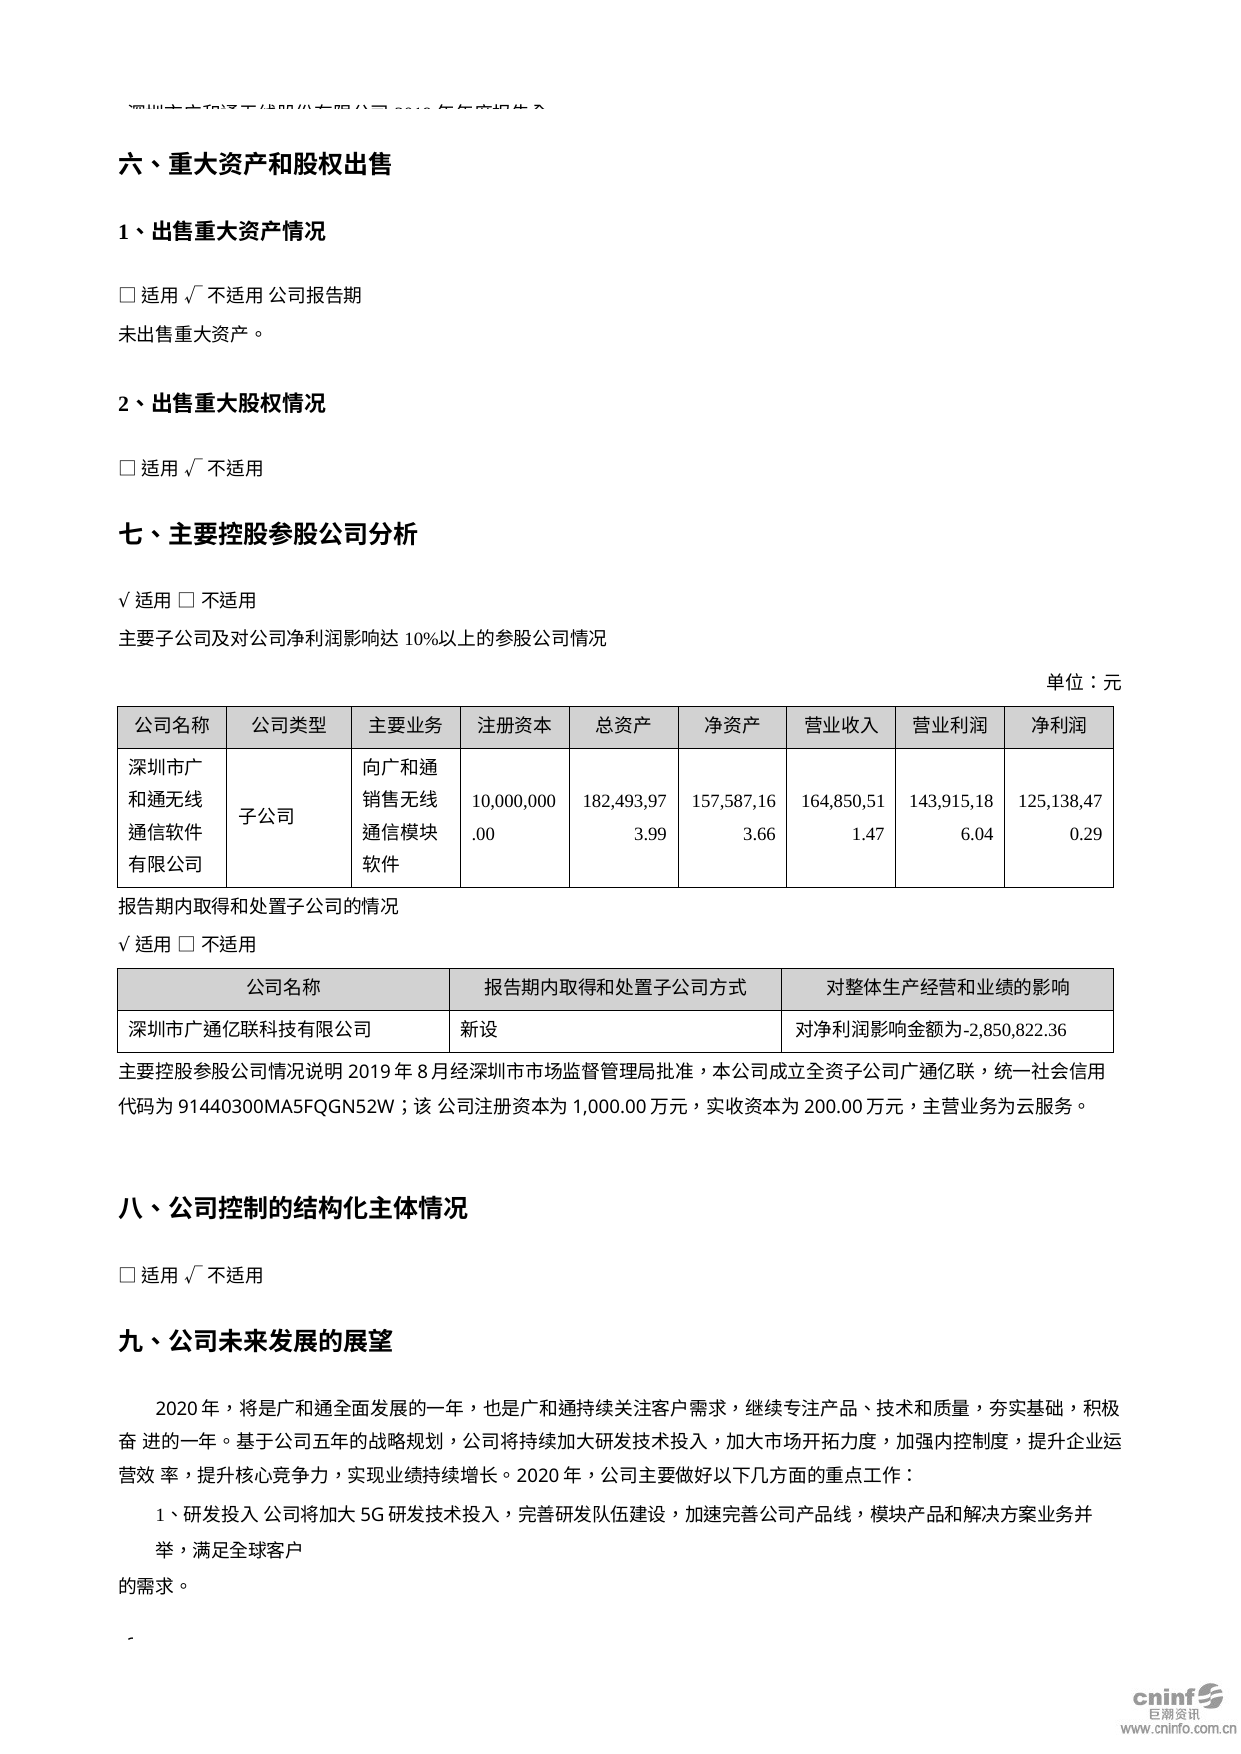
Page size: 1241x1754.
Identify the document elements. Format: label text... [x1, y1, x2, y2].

subtitle 2、出售重大股权情况 [118, 388, 1240, 418]
text □ 适用 √ 不适用 公司报告期未出售重大资产。 [118, 283, 364, 347]
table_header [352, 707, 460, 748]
picture [1115, 1680, 1240, 1737]
text √ 适用 □ 不适用 [118, 931, 1240, 957]
subtitle 九、公司未来发展的展望 [118, 1324, 1240, 1358]
subtitle 六、重大资产和股权出售 [118, 147, 1240, 181]
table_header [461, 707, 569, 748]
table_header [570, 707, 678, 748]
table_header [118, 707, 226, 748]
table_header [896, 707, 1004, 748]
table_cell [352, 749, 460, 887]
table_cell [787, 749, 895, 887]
subtitle 八、公司控制的结构化主体情况 [118, 1191, 1240, 1225]
subtitle 七、主要控股参股公司分析 [118, 516, 1240, 551]
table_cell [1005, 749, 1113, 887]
text 1、研发投入 公司将加大5G研发技术投入，完善研发队伍建设，加速完善公司产品线，模块产品和解决方案业务并举，满足全球客户 [155, 1502, 1123, 1563]
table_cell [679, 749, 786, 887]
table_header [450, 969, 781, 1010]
text 主要子公司及对公司净利润影响达 10%以上的参股公司情况 [118, 626, 608, 651]
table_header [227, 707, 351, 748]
text 报告期内取得和处置子公司的情况 [118, 893, 1240, 919]
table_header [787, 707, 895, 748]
text 主要控股参股公司情况说明 2019年8月经深圳市市场监督管理局批准，本公司成立全资子公司广通亿联，统一社会信用代码为91440300MA5FQGN52W；该 公司注册资本为1,000.00万元，实收资本为200.00万元，主营业务为云服务。 [118, 1058, 1123, 1119]
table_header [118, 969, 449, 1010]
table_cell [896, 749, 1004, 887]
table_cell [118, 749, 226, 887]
text 的需求。 [118, 1573, 1240, 1599]
text □ 适用 √ 不适用 [118, 455, 1240, 481]
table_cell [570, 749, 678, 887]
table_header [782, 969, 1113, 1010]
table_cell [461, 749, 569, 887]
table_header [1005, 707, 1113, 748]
subtitle 1、出售重大资产情况 [118, 216, 1240, 246]
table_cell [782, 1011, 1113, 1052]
text √ 适用 □ 不适用 [118, 588, 608, 613]
text □ 适用 √ 不适用 [118, 1262, 1240, 1288]
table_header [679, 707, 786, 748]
text 2020年，将是广和通全面发展的一年，也是广和通持续关注客户需求，继续专注产品、技术和质量，夯实基础，积极奋 进的一年。基于公司五年的战略规划，公司将持续加大研发技术投入，加大市场开拓力度，加强内控制度，提升企业运营效 率，提升核心竞争力，实现业绩持续增长。2020年，公司主要做好以下几方面的重点工作： [118, 1395, 1122, 1488]
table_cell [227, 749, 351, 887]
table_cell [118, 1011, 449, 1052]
text 单位：元 [1047, 669, 1240, 694]
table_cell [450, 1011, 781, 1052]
